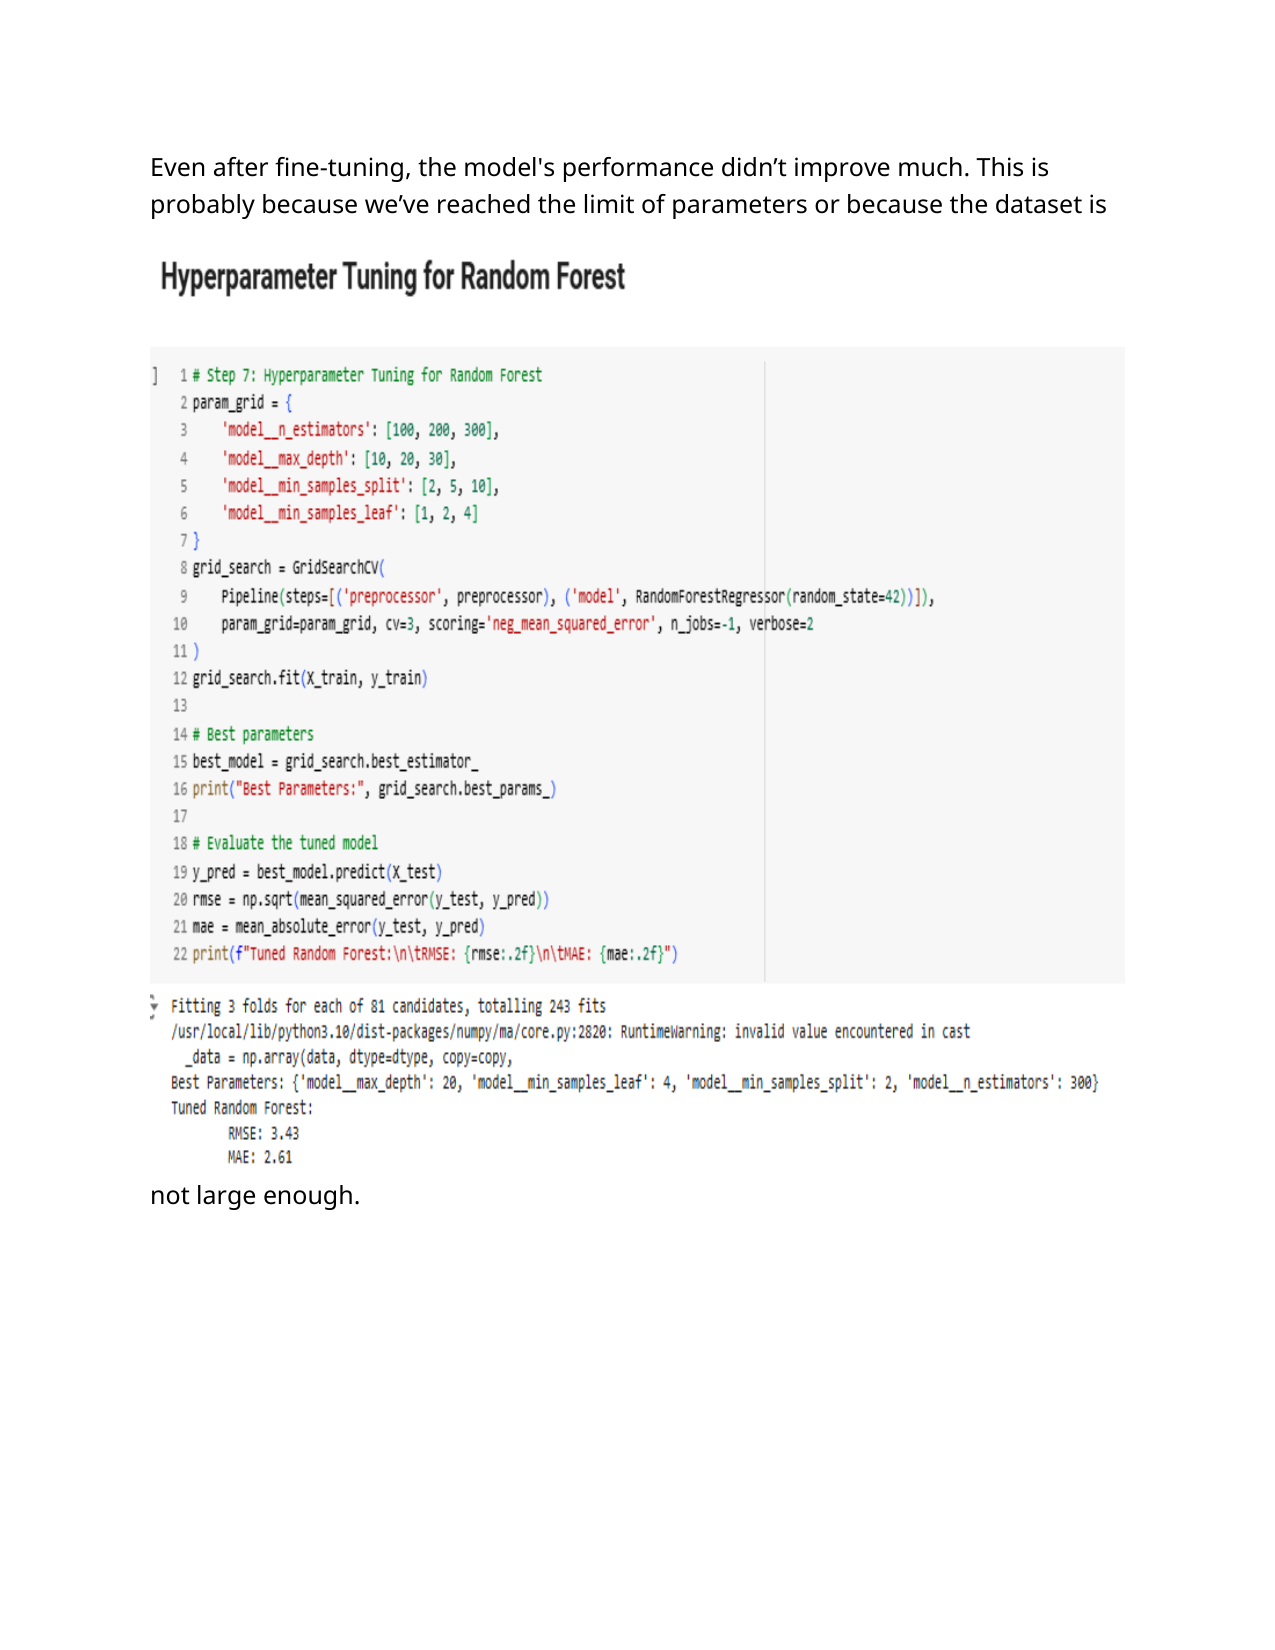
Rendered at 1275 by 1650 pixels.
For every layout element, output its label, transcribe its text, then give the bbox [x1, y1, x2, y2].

picture [150, 235, 1125, 1178]
text Even after fine-tuning, the model's performance didn’t improve much. This is probably because we’ve reached the limit of parameters or because the dataset is not large enough. [150, 1178, 1125, 1212]
text Even after fine-tuning, the model's performance didn’t improve much. This is probably because we’ve reached the limit of parameters or because the dataset is not large enough. [150, 150, 1125, 235]
